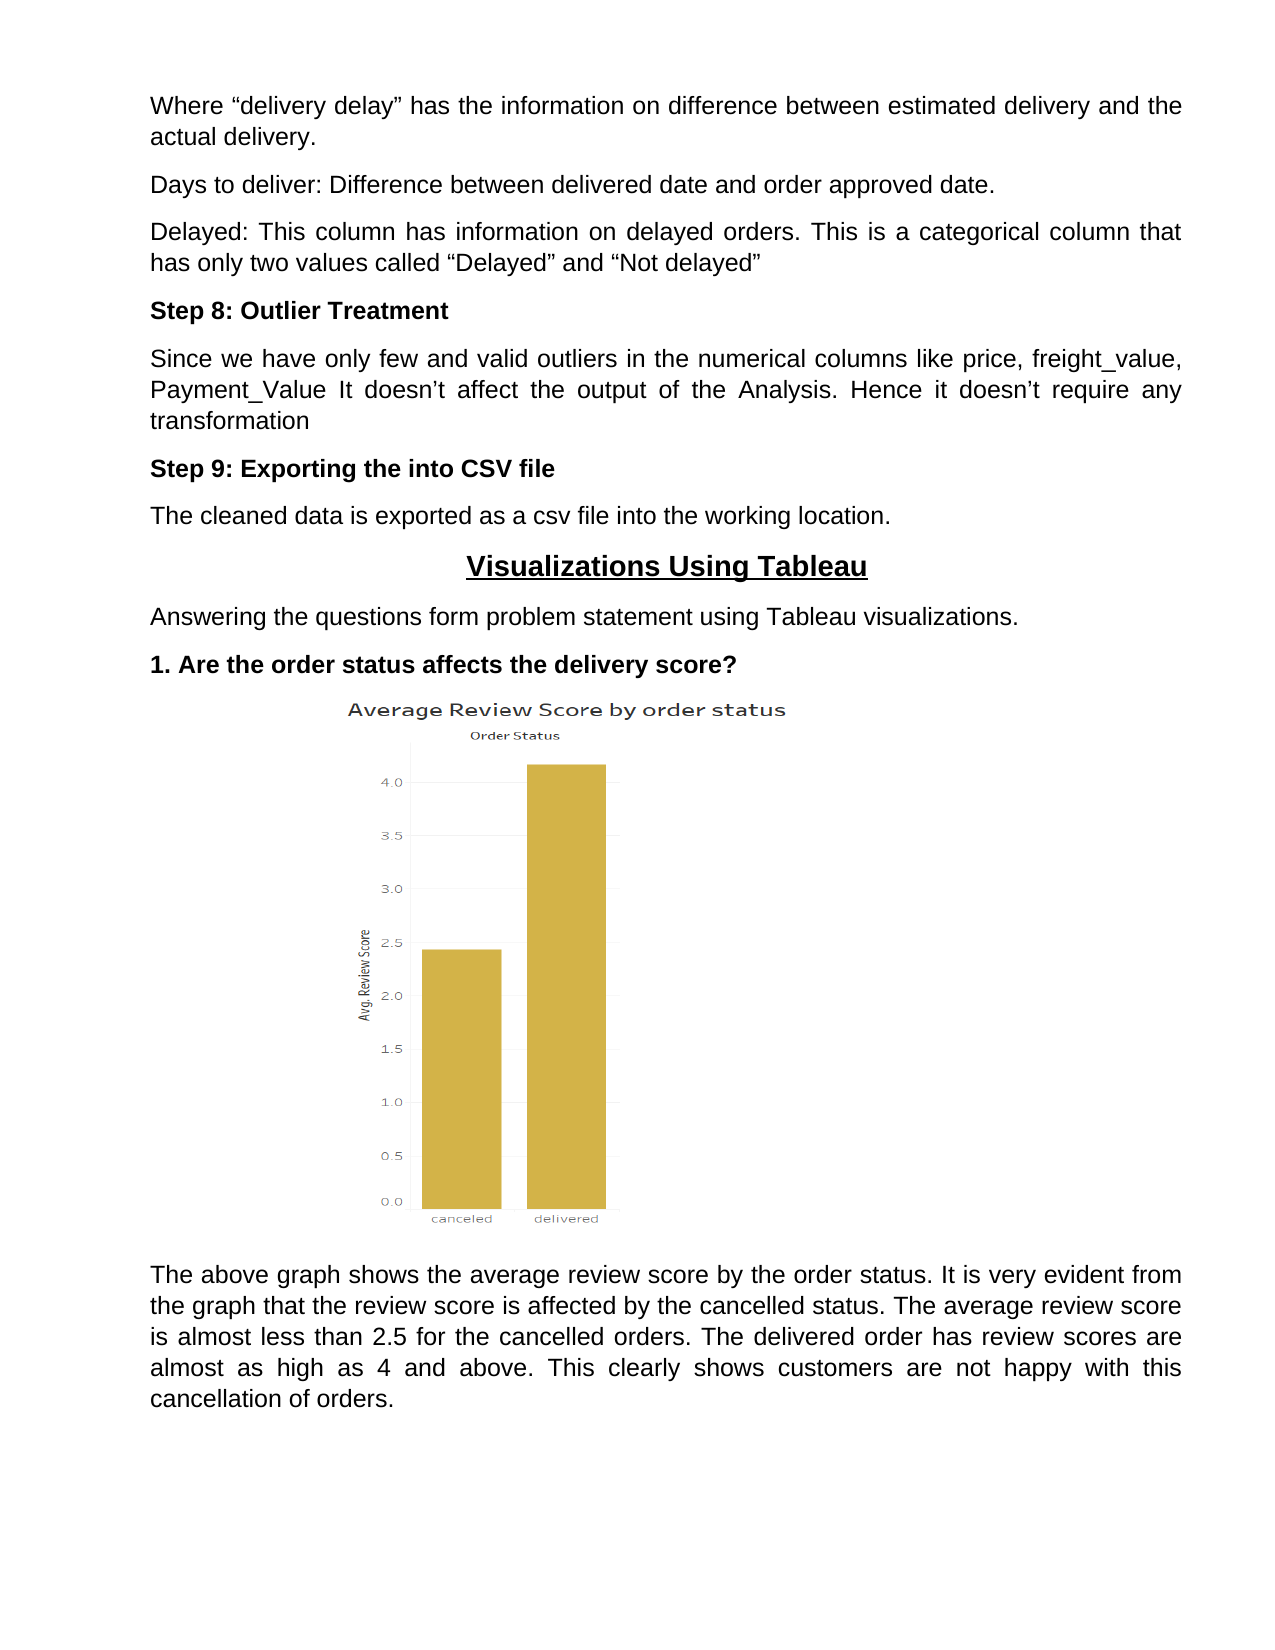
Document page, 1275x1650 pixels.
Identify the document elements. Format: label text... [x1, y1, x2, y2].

text Answering the questions form problem statement using Tableau visualizations. [150, 602, 1184, 631]
text Delayed: This column has information on delayed orders. This is a categorical column that has only two values called “Delayed” and “Not delayed” [150, 217, 1184, 277]
text Step 8: Outlier Treatment [150, 296, 1184, 325]
text The cleaned data is exported as a csv file into the working location. [150, 501, 1184, 530]
picture [342, 696, 821, 1230]
text Visualizations Using Tableau [150, 549, 1184, 583]
text 1. Are the order status affects the delivery score? [150, 649, 1184, 678]
text The above graph shows the average review score by the order status. It is very evident from the graph that the review score is affected by the cancelled status. The average review score is almost less than 2.5 for the cancelled orders. The delivered order has review scores are almost as high as 4 and above. This clearly shows customers are not happy with this cancellation of orders. [150, 1260, 1184, 1413]
text Since we have only few and valid outliers in the numerical columns like price, freight_value, Payment_Value It doesn’t affect the output of the Analysis. Hence it doesn’t require any transformation [150, 344, 1184, 435]
text Where “delivery delay” has the information on difference between estimated delivery and the actual delivery. [150, 91, 1184, 151]
text Days to deliver: Difference between delivered date and order approved date. [150, 170, 1184, 198]
text Step 9: Exporting the into CSV file [150, 454, 1184, 482]
